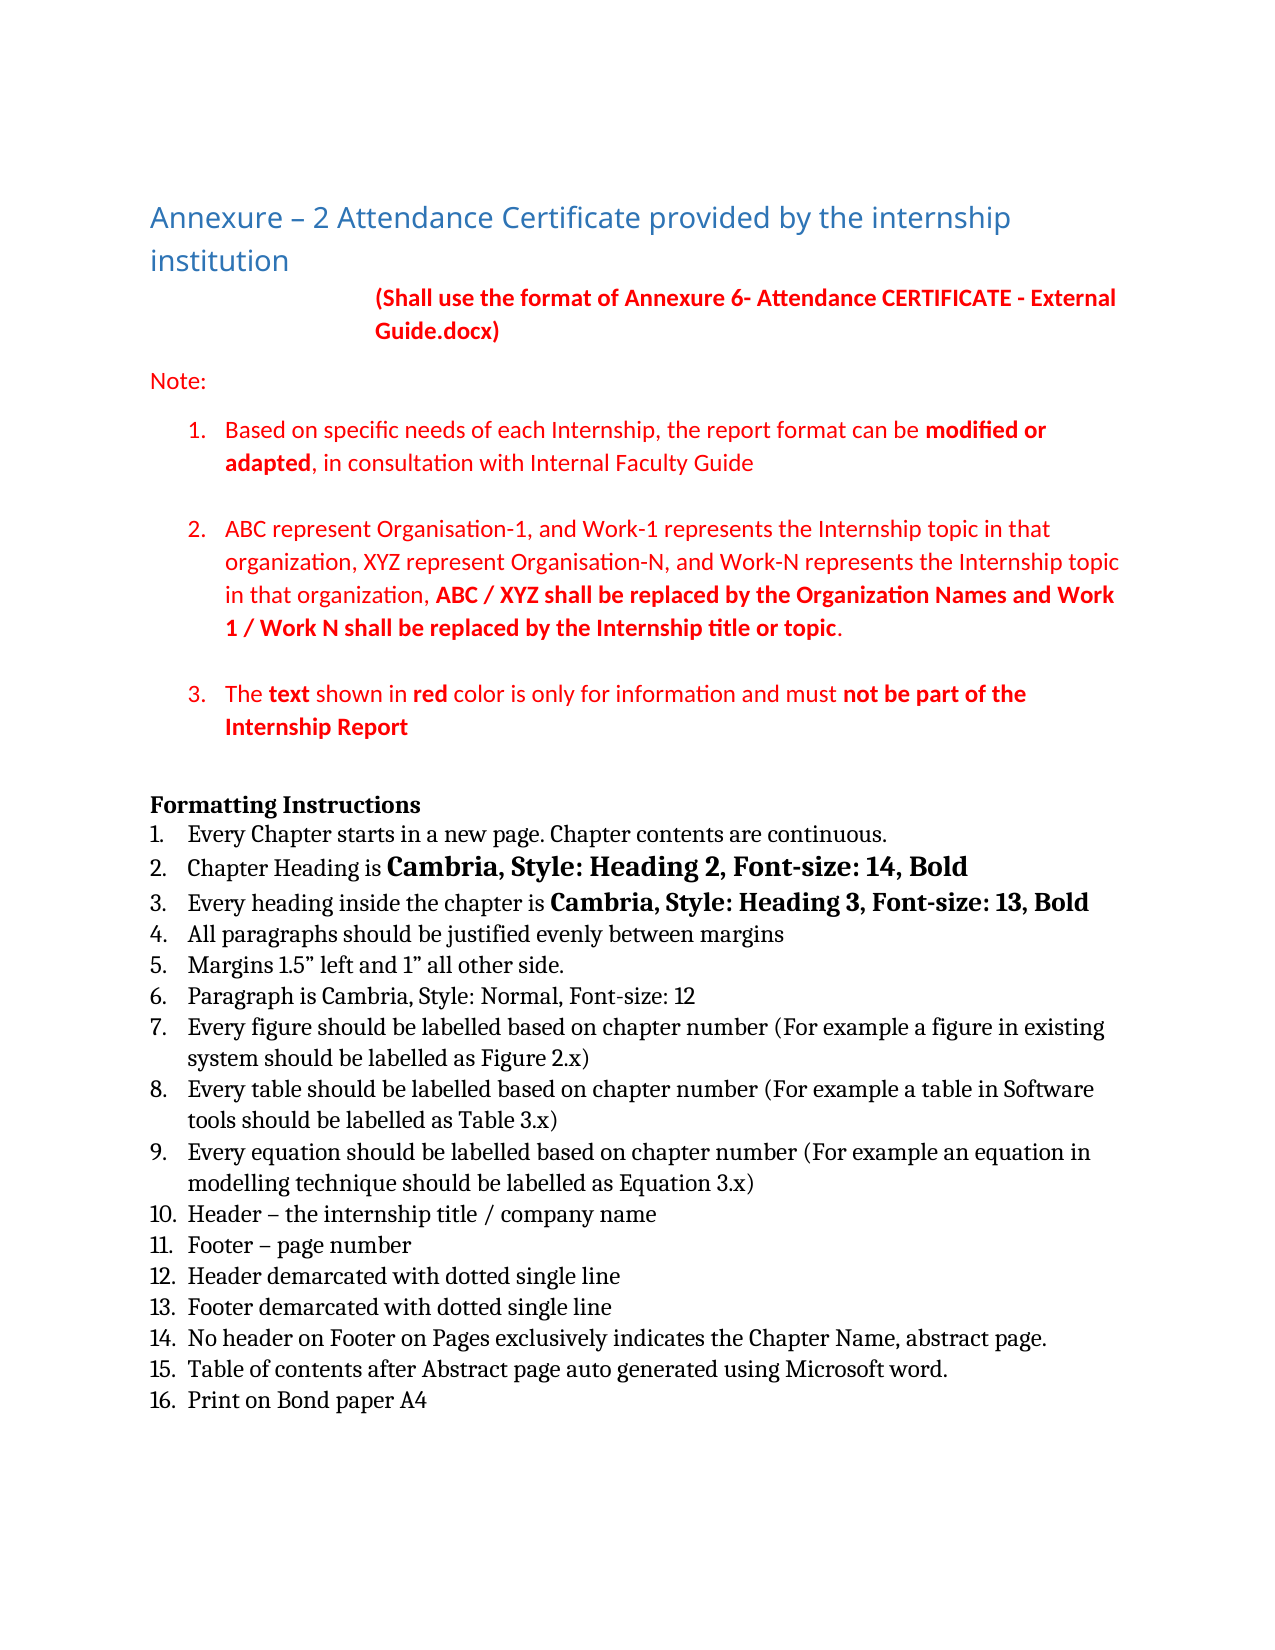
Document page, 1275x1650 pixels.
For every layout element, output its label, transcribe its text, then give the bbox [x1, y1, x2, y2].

list Table of contents after Abstract page auto generated using Microsoft word. [150, 1355, 1125, 1383]
text Note: [150, 365, 1125, 396]
subtitle Annexure – 2 Attendance Certificate provided by the internship institution [150, 197, 1125, 279]
list The text shown in red color is only for information and must not be part of the Internship Report [187, 678, 1125, 741]
list Every heading inside the chapter is Cambria, Style: Heading 3, Font-size: 13, Bold [150, 887, 1125, 918]
list No header on Footer on Pages exclusively indicates the Chapter Name, abstract page. [150, 1324, 1125, 1352]
list Based on specific needs of each Internship, the report format can be modified or adapted, in consultation with Internal Faculty Guide [187, 415, 1125, 478]
list Every equation should be labelled based on chapter number (For example an equation in modelling technique should be labelled as Equation 3.x) [150, 1137, 1125, 1197]
list Every Chapter starts in a new page. Chapter contents are continuous. [150, 819, 1125, 848]
list Every table should be labelled based on chapter number (For example a table in Software tools should be labelled as Table 3.x) [150, 1075, 1125, 1135]
list All paragraphs should be justified evenly between margins [150, 920, 1125, 949]
list Footer – page number [150, 1231, 1125, 1259]
list Header demarcated with dotted single line [150, 1262, 1125, 1290]
list Chapter Heading is Cambria, Style: Heading 2, Font-size: 14, Bold [150, 851, 1125, 884]
list Every figure should be labelled based on chapter number (For example a figure in existing system should be labelled as Figure 2.x) [150, 1013, 1125, 1073]
text Formatting Instructions [150, 791, 1125, 819]
list Footer demarcated with dotted single line [150, 1293, 1125, 1321]
list Paragraph is Cambria, Style: Normal, Font-size: 12 [150, 982, 1125, 1011]
list Margins 1.5” left and 1” all other side. [150, 951, 1125, 980]
list Print on Bond paper A4 [150, 1386, 1125, 1414]
list ABC represent Organisation-1, and Work-1 represents the Internship topic in that organization, XYZ represent Organisation-N, and Work-N represents the Internship topic in that organization, ABC / XYZ shall be replaced by the Organization Names and Work 1 / Work N shall be replaced by the Internship title or topic. [187, 513, 1125, 643]
text (Shall use the format of Annexure 6- Attendance CERTIFICATE - External Guide.docx) [375, 283, 1125, 346]
list Header – the internship title / company name [150, 1199, 1125, 1228]
